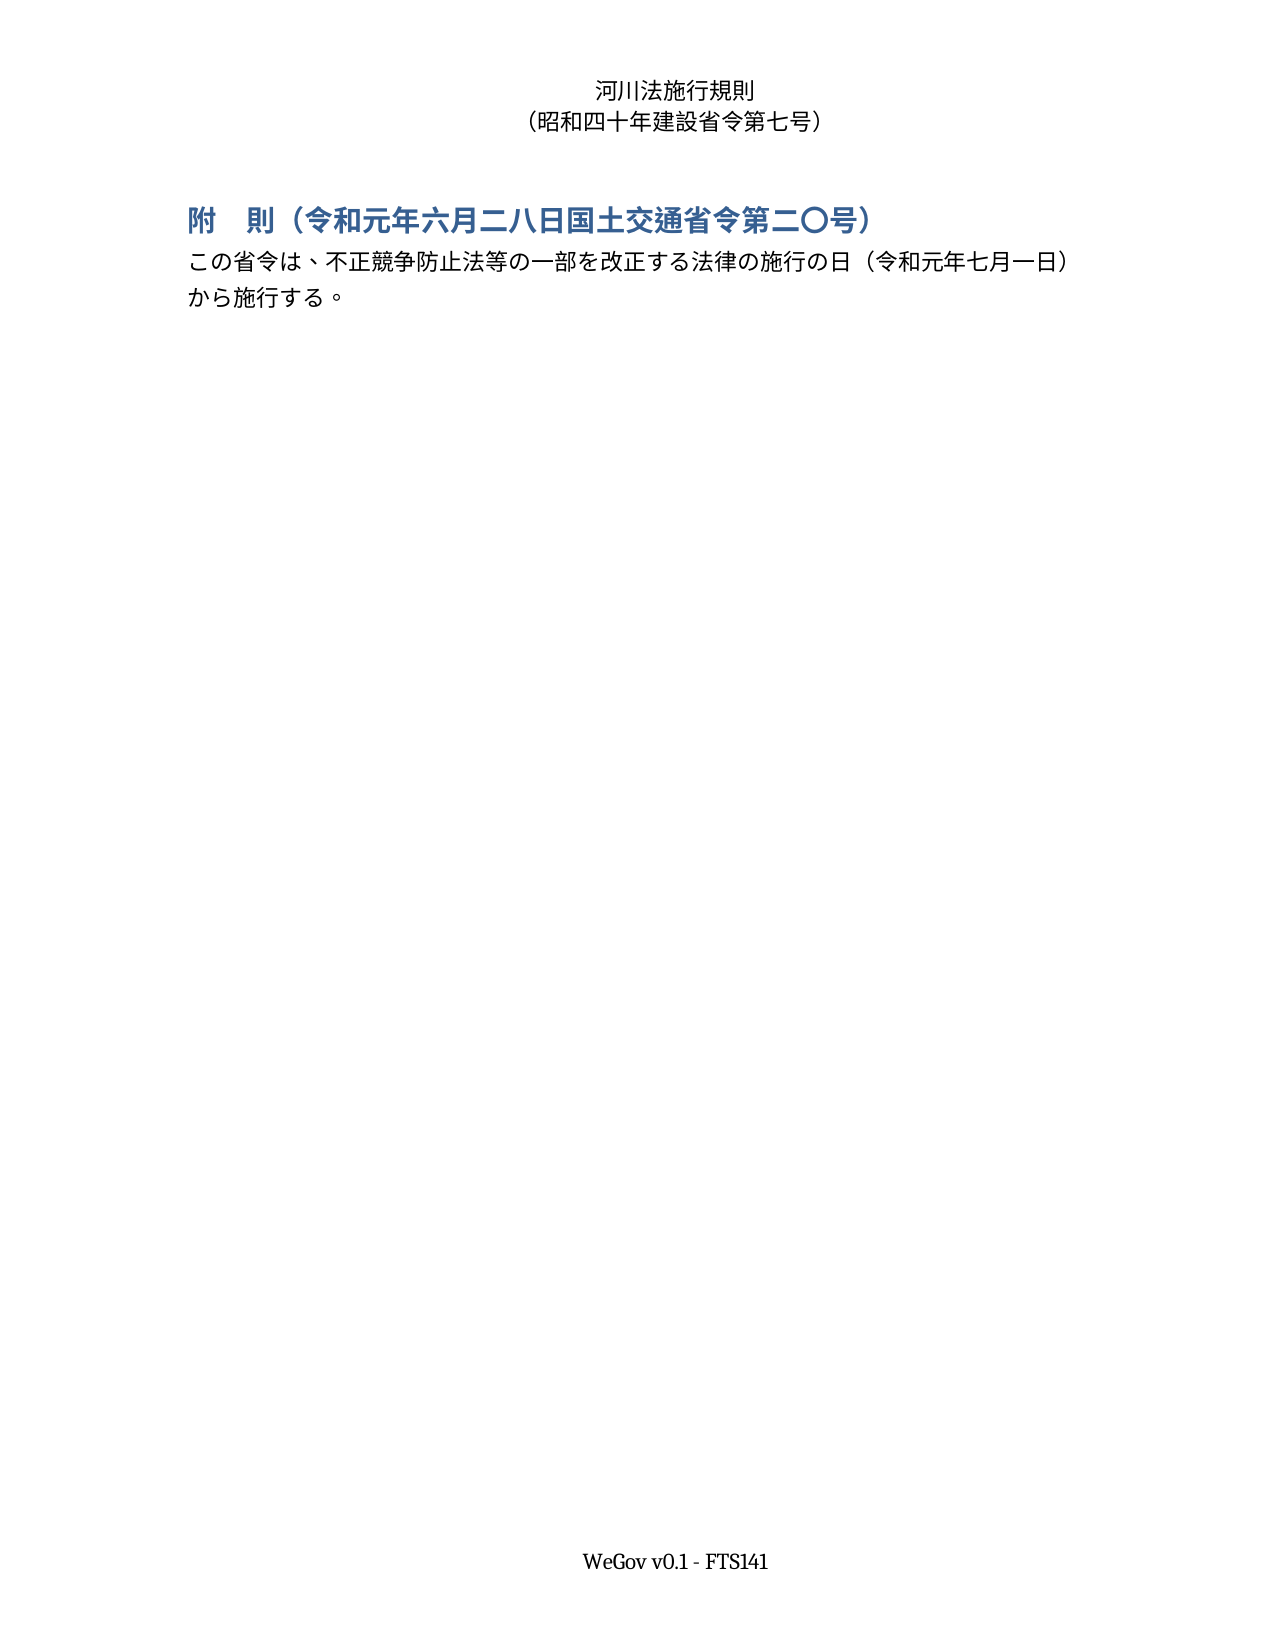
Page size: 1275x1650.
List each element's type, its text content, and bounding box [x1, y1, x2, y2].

text この省令は、不正競争防止法等の一部を改正する法律の施行の日（令和元年七月一日）から施行する。 [187, 246, 1087, 313]
subtitle 附 則（令和元年六月二八日国土交通省令第二〇号） [187, 200, 1087, 240]
